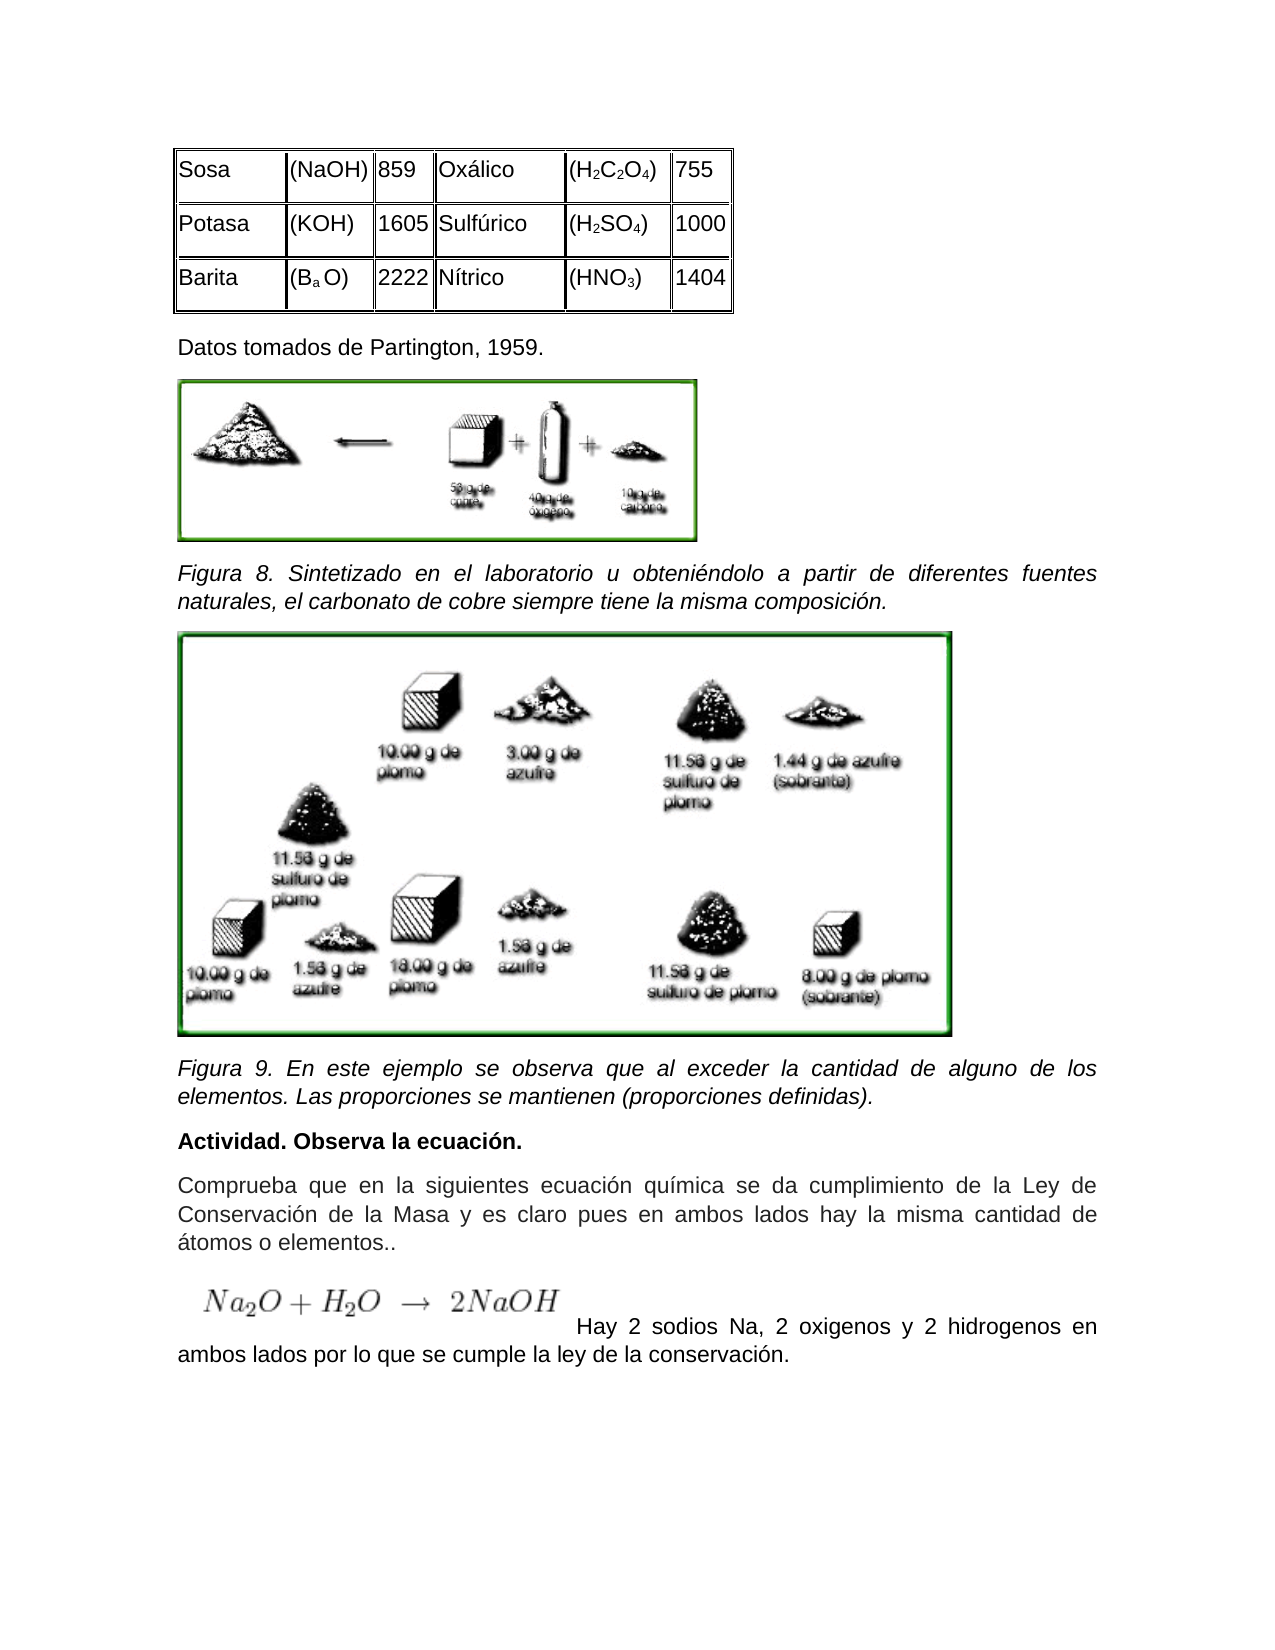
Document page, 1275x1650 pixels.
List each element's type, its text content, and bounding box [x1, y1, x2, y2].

table_cell (KOH) [288, 205, 373, 256]
picture [199, 1271, 566, 1334]
table_cell Sulfúrico [437, 205, 564, 256]
text Comprueba que en la siguientes ecuación química se da cumplimiento de la Ley de Conservación de la Masa y es claro pues en ambos lados hay la misma cantidad de átomos o elementos.. [177, 1171, 1098, 1255]
table_cell Sosa [177, 151, 286, 202]
table_cell (HNO3) [565, 260, 672, 310]
text Figura 9. En este ejemplo se observa que al exceder la cantidad de alguno de los elementos. Las proporciones se mantienen (proporciones definidas). [177, 1053, 1098, 1109]
table_cell (H2C2O4) [565, 151, 672, 202]
text Figura 8. Sintetizado en el laboratorio u obteniéndolo a partir de diferentes fuentes naturales, el carbonato de cobre siempre tiene la misma composición. [177, 558, 1098, 614]
table_cell Barita [177, 256, 286, 310]
picture [177, 379, 698, 542]
table_cell 1000 [672, 202, 732, 256]
table_cell Nítrico [435, 260, 565, 310]
text Actividad. Observa la ecuación. [177, 1126, 1098, 1154]
table_cell 1404 [672, 256, 731, 310]
table_cell 2222 [375, 256, 435, 310]
table_cell Oxálico [435, 151, 565, 202]
table_cell 1605 [376, 205, 433, 256]
table_cell 859 [375, 149, 435, 202]
text Datos tomados de Partington, 1959. [177, 332, 1098, 361]
table_cell (Ba O) [286, 260, 374, 310]
table_cell (NaOH) [286, 151, 374, 202]
table_cell Potasa [175, 202, 286, 256]
table_cell 755 [672, 151, 731, 202]
table_cell (H2SO4) [567, 205, 670, 256]
picture [177, 631, 953, 1037]
